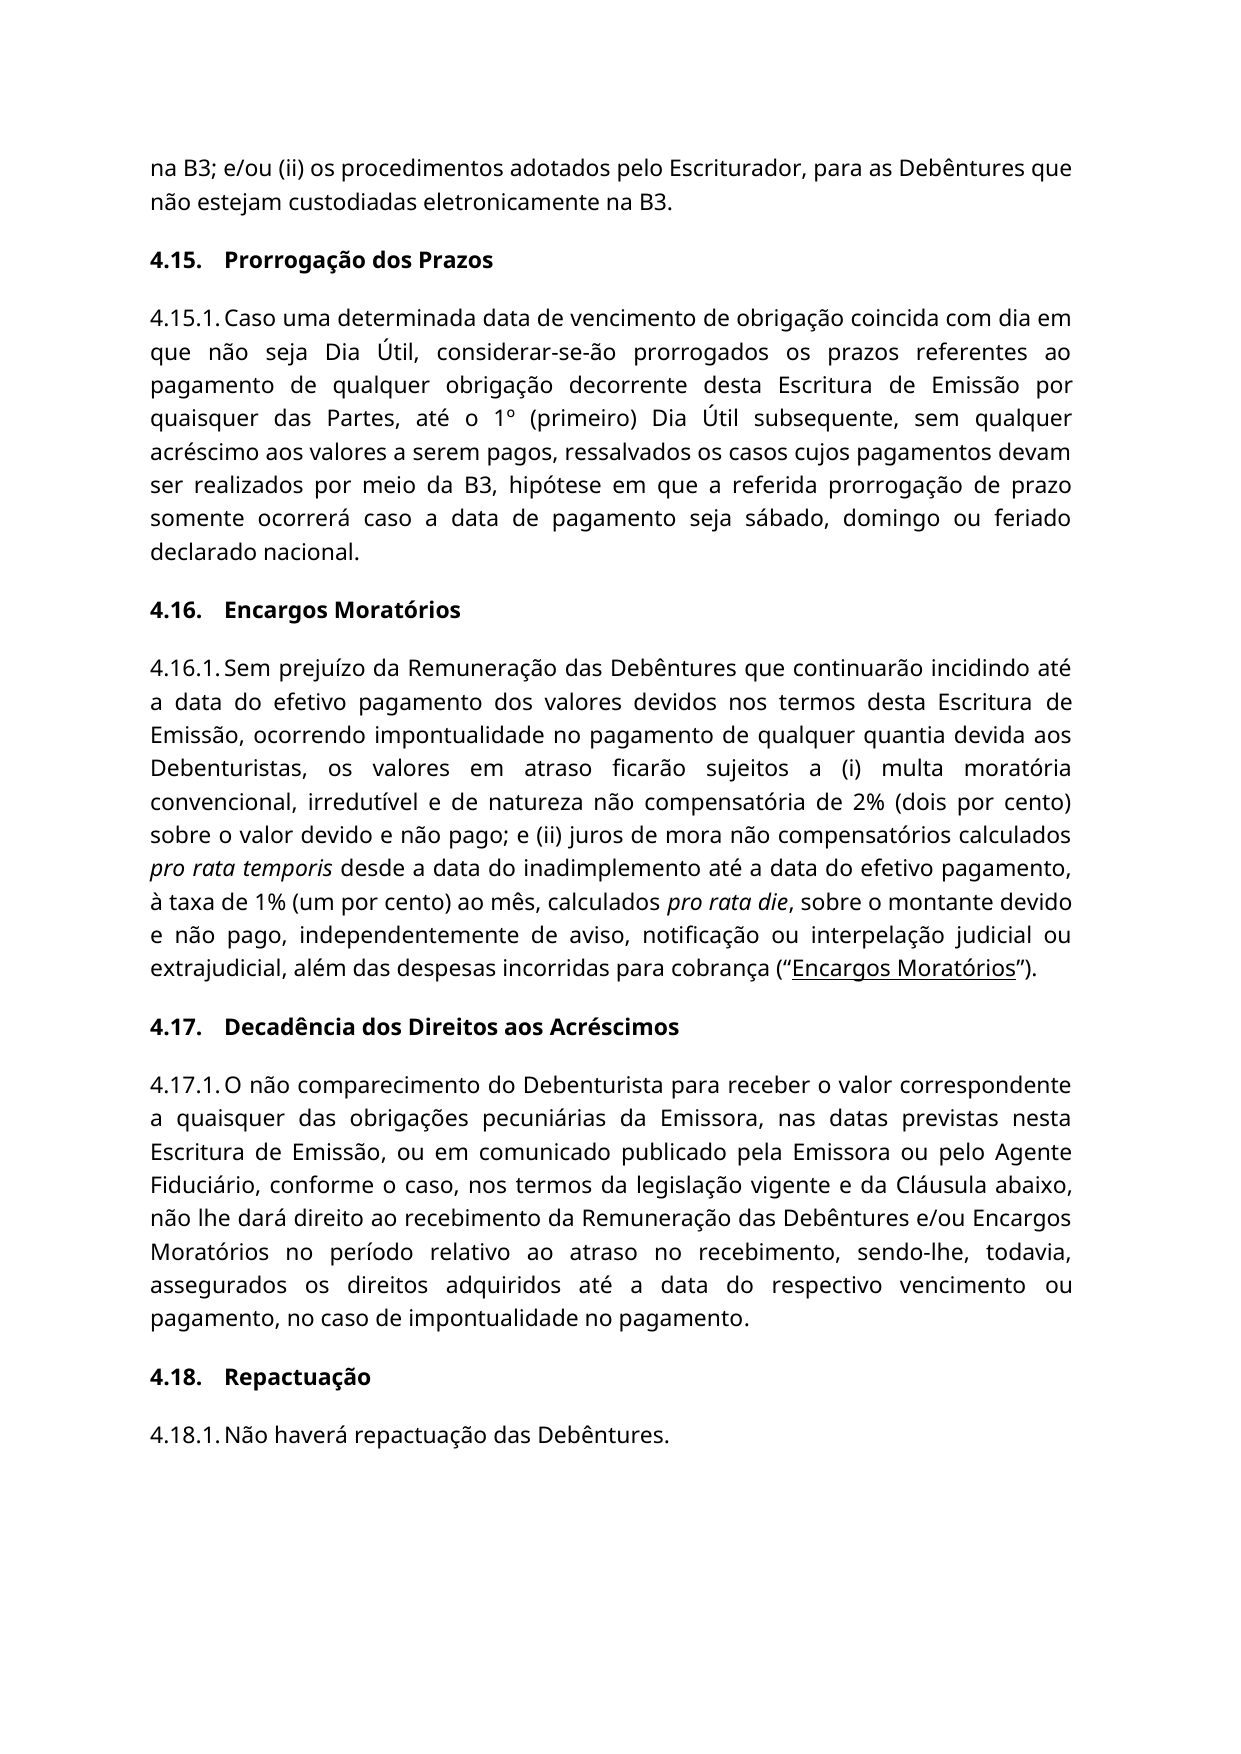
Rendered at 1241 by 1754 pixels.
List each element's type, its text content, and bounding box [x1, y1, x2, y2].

list Caso uma determinada data de vencimento de obrigação coincida com dia em que não seja Dia Útil, considerar-se-ão prorrogados os prazos referentes ao pagamento de qualquer obrigação decorrente desta Escritura de Emissão por quaisquer das Partes, até o 1º (primeiro) Dia Útil subsequente, sem qualquer acréscimo aos valores a serem pagos, ressalvados os casos cujos pagamentos devam ser realizados por meio da B3, hipótese em que a referida prorrogação de prazo somente ocorrerá caso a data de pagamento seja sábado, domingo ou feriado declarado nacional. [150, 300, 1073, 567]
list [150, 150, 1073, 217]
list Decadência dos Direitos aos Acréscimos [150, 1008, 1072, 1042]
list Encargos Moratórios [150, 592, 1072, 625]
list Sem prejuízo da Remuneração das Debêntures que continuarão incidindo até a data do efetivo pagamento dos valores devidos nos termos desta Escritura de Emissão, ocorrendo impontualidade no pagamento de qualquer quantia devida aos Debenturistas, os valores em atraso ficarão sujeitos a (i) multa moratória convencional, irredutível e de natureza não compensatória de 2% (dois por cento) sobre o valor devido e não pago; e (ii) juros de mora não compensatórios calculados pro rata temporis desde a data do inadimplemento até a data do efetivo pagamento, à taxa de 1% (um por cento) ao mês, calculados pro rata die, sobre o montante devido e não pago, independentemente de aviso, notificação ou interpelação judicial ou extrajudicial, além das despesas incorridas para cobrança (“Encargos Moratórios”). [150, 650, 1073, 983]
list Não haverá repactuação das Debêntures. [150, 1417, 1073, 1450]
list Prorrogação dos Prazos [150, 242, 1072, 275]
list Repactuação [150, 1358, 1072, 1392]
list O não comparecimento do Debenturista para receber o valor correspondente a quaisquer das obrigações pecuniárias da Emissora, nas datas previstas nesta Escritura de Emissão, ou em comunicado publicado pela Emissora ou pelo Agente Fiduciário, conforme o caso, nos termos da legislação vigente e da Cláusula 4.19 abaixo, não lhe dará direito ao recebimento da Remuneração das Debêntures e/ou Encargos Moratórios no período relativo ao atraso no recebimento, sendo-lhe, todavia, assegurados os direitos adquiridos até a data do respectivo vencimento ou pagamento, no caso de impontualidade no pagamento. [150, 1067, 1073, 1333]
